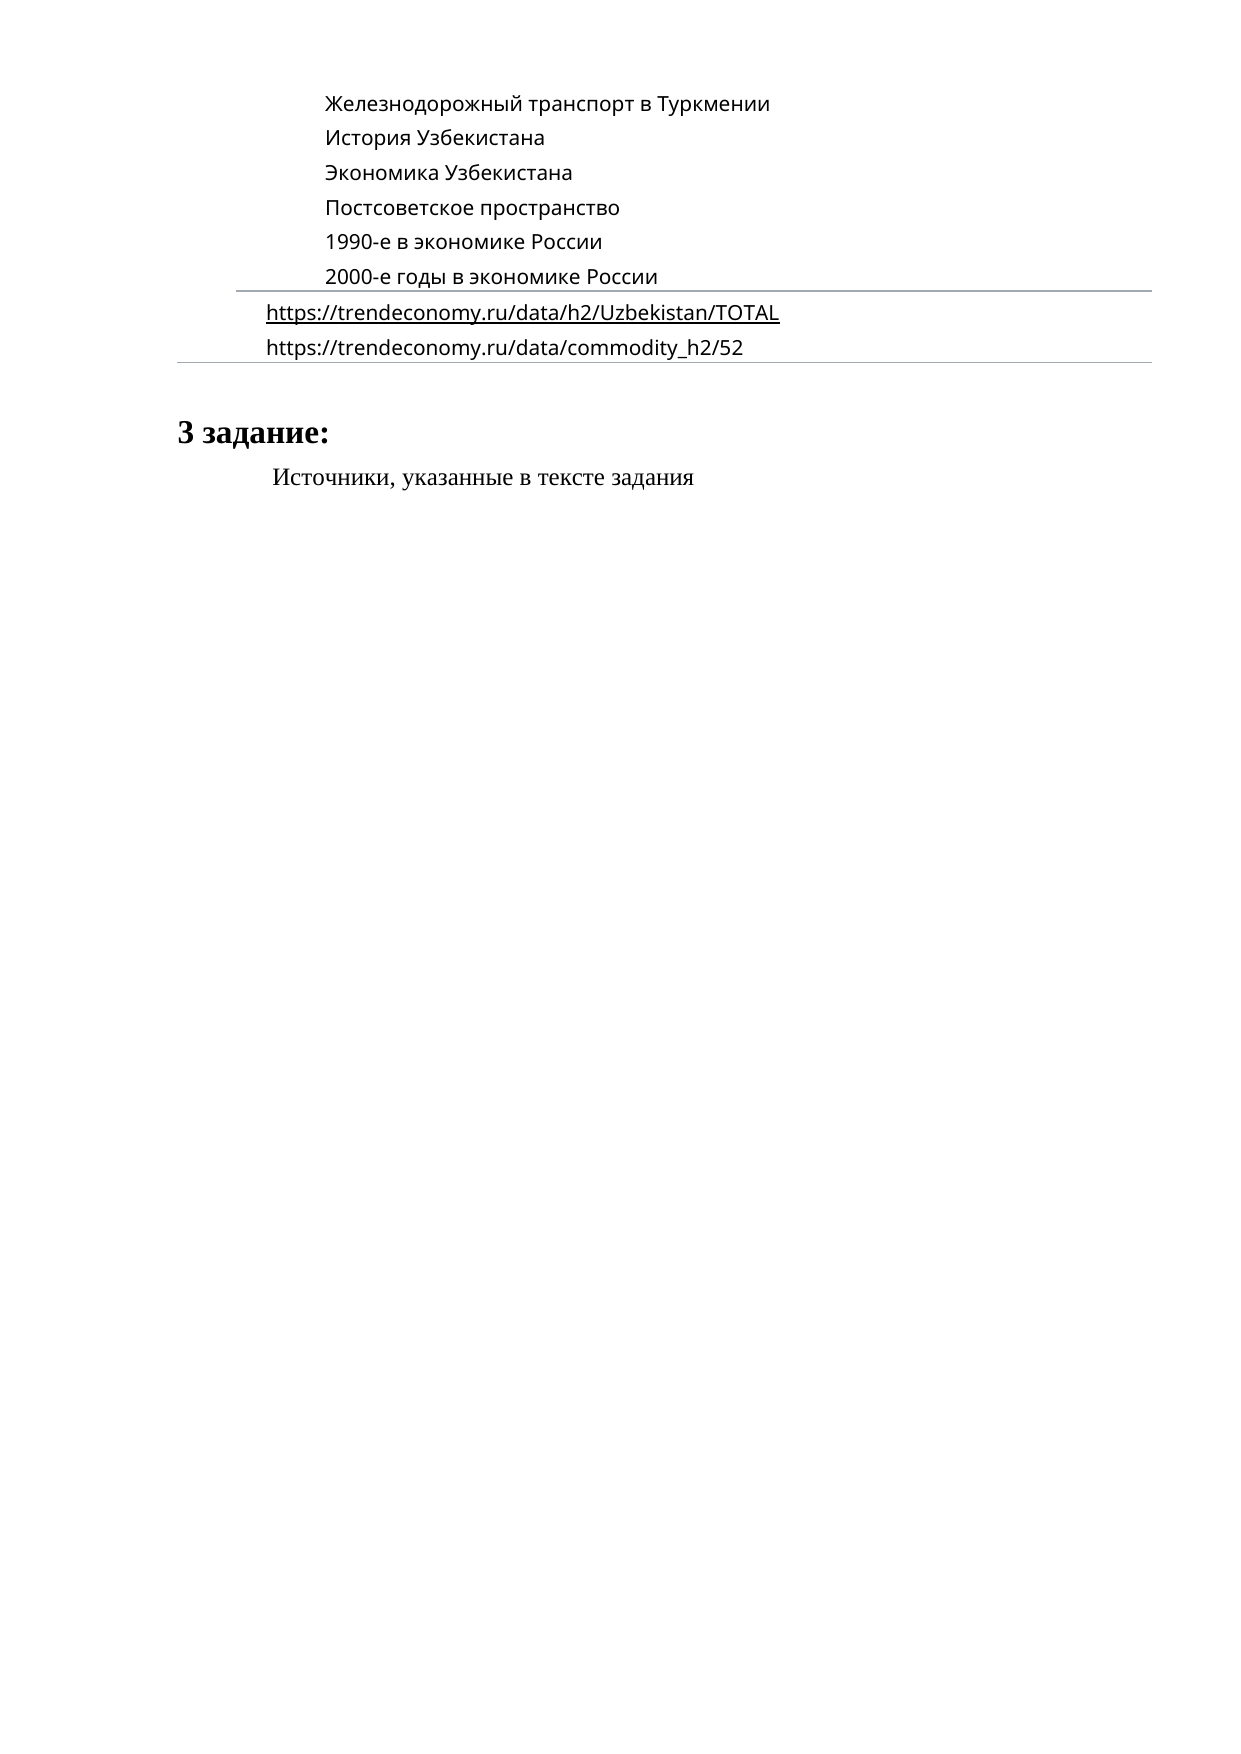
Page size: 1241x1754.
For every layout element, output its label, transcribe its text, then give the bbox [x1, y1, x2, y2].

subtitle 1990-е в экономике России [236, 227, 1152, 256]
subtitle https://trendeconomy.ru/data/commodity_h2/52 [177, 333, 1152, 362]
subtitle Постсоветское пространство [236, 193, 1152, 221]
subtitle Экономика Узбекистана [236, 158, 1152, 186]
subtitle Железнодорожный транспорт в Туркмении [236, 89, 1152, 117]
text 3 задание: [177, 410, 1152, 451]
text Источники, указанные в тексте задания [177, 451, 1152, 491]
subtitle История Узбекистана [236, 123, 1152, 152]
subtitle 2000-е годы в экономике России [236, 262, 1152, 290]
subtitle https://trendeconomy.ru/data/h2/Uzbekistan/TOTAL [177, 298, 1152, 327]
